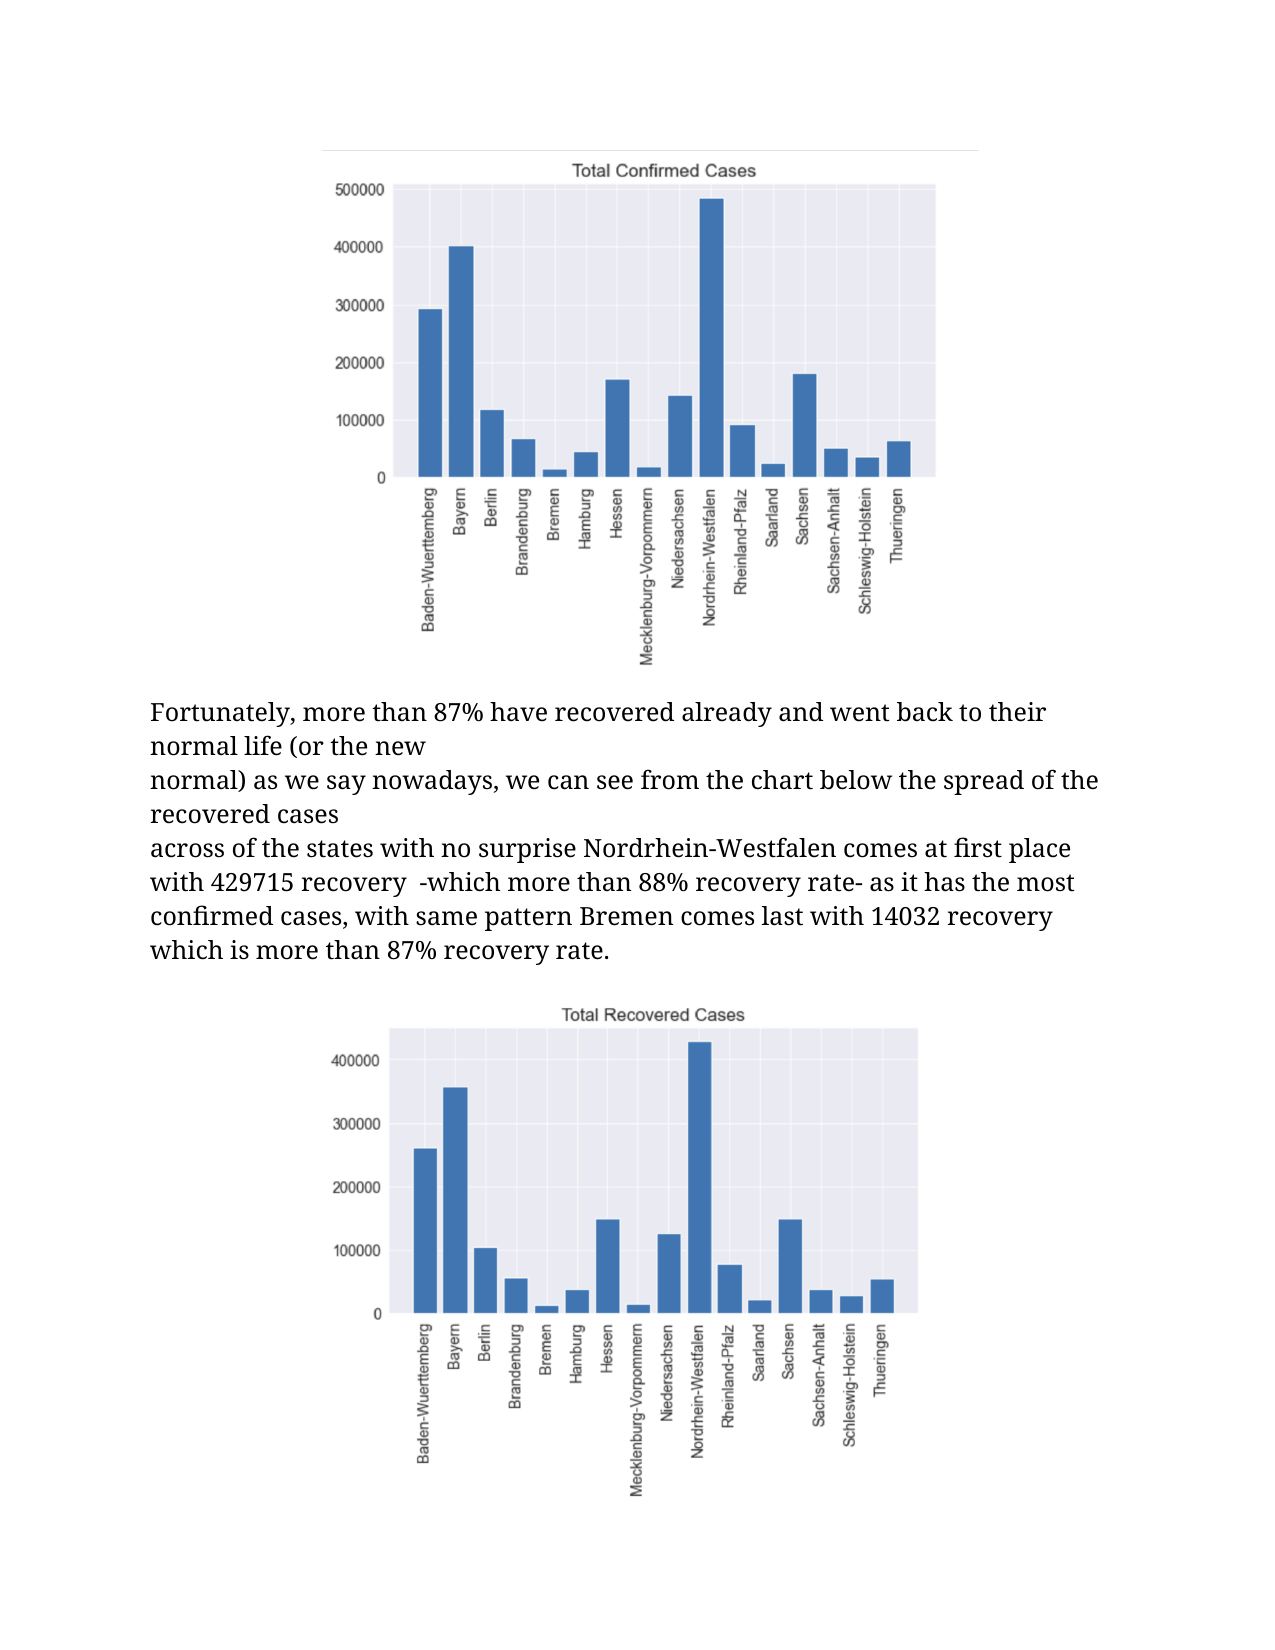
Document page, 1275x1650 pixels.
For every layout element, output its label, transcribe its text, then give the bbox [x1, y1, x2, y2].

picture [318, 150, 979, 676]
text normal) as we say nowadays, we can see from the chart below the spread of the recovered cases [150, 762, 1125, 830]
text Fortunately, more than 87% have recovered already and went back to their normal life (or the new [150, 694, 1125, 762]
text across of the states with no surprise Nordrhein-Westfalen comes at first place with 429715 recovery -which more than 88% recovery rate- as it has the most confirmed cases, with same pattern Bremen comes last with 14032 recovery which is more than 87% recovery rate. [150, 830, 1125, 967]
picture [318, 1000, 962, 1507]
